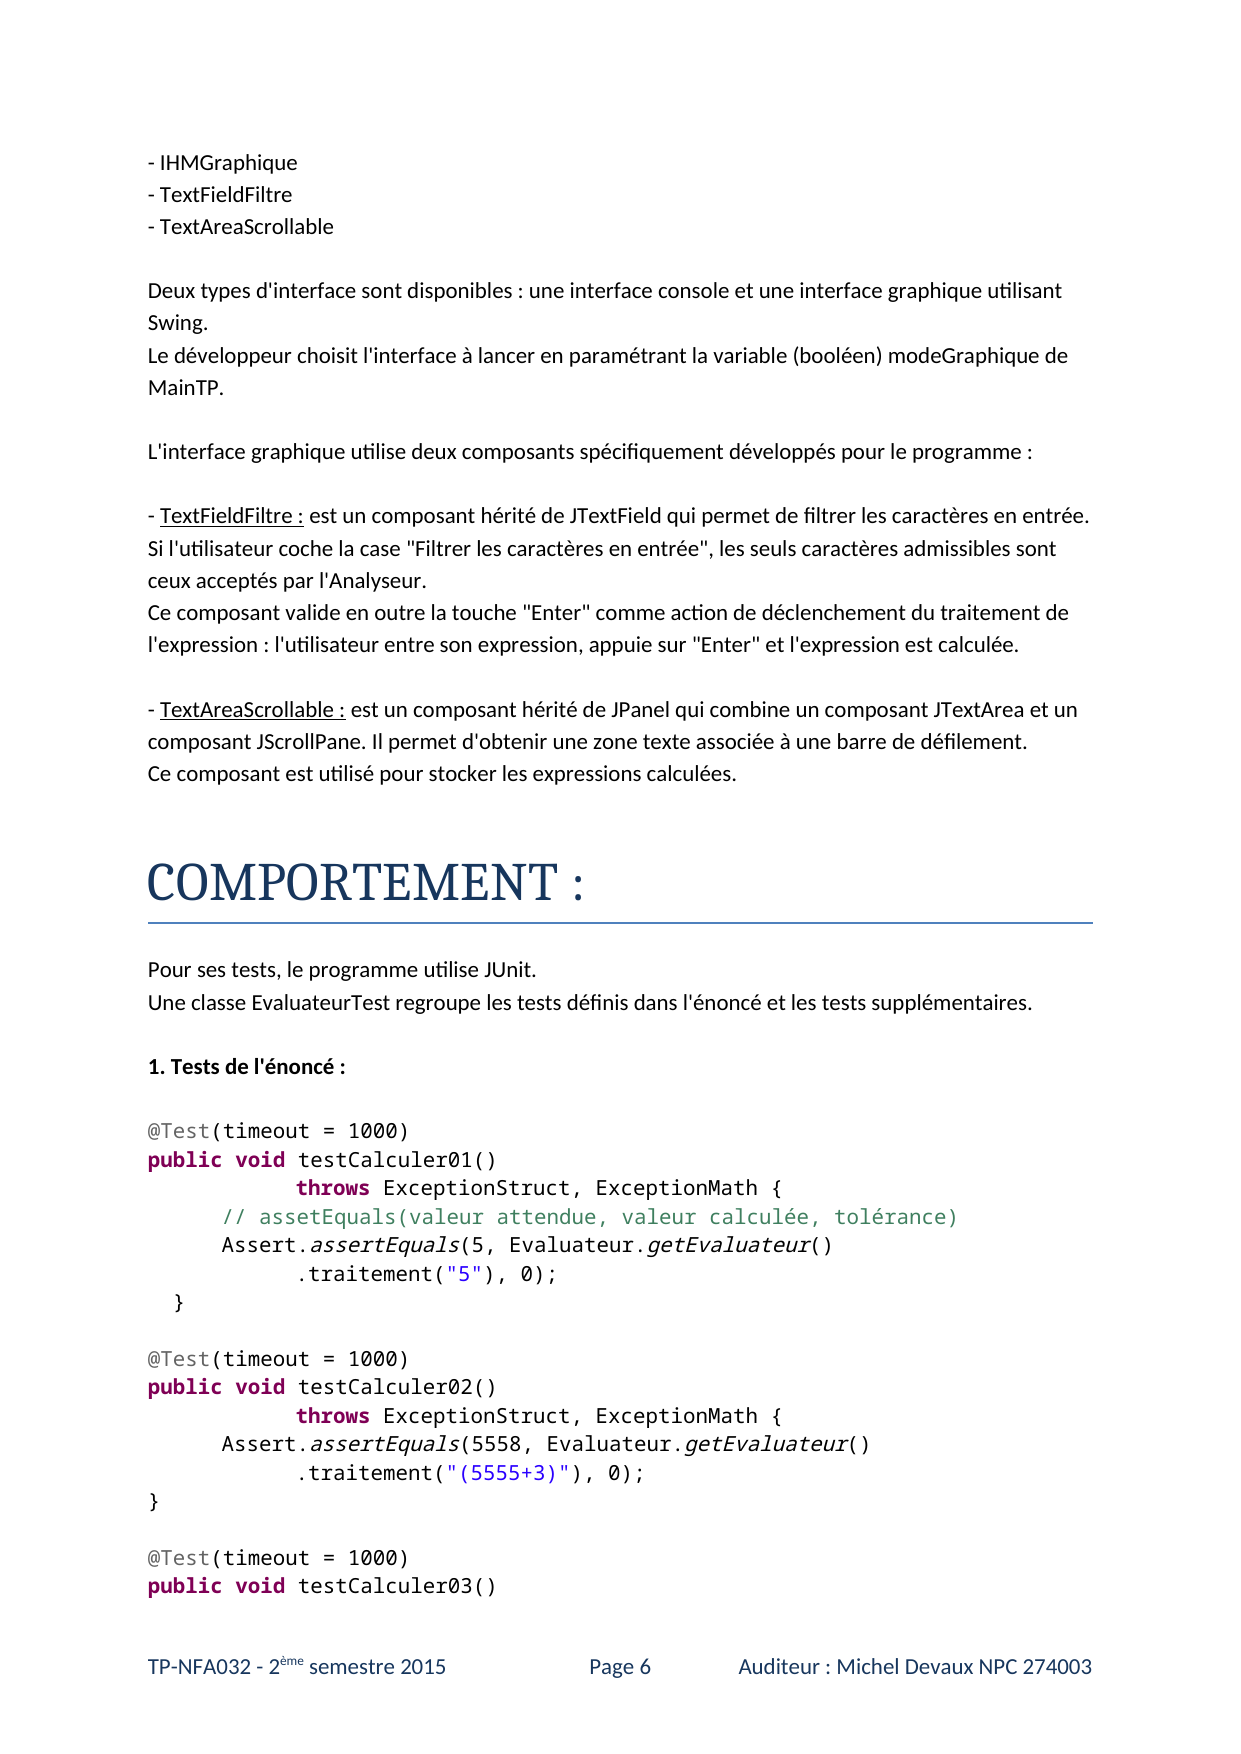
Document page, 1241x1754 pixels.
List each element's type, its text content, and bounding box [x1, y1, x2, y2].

text @Test(timeout = 1000) [148, 1344, 1093, 1372]
text .traitement("5"), 0); [148, 1259, 1093, 1287]
text Le développeur choisit l'interface à lancer en paramétrant la variable (booléen) modeGraphique de MainTP. [148, 341, 1093, 401]
text Pour ses tests, le programme utilise JUnit. Une classe EvaluateurTest regroupe les tests définis dans l'énoncé et les tests supplémentaires. [148, 956, 1093, 1016]
text public void testCalculer03() [148, 1571, 1093, 1600]
text .traitement("(5555+3)"), 0); [148, 1458, 1093, 1486]
text // assetEquals(valeur attendue, valeur calculée, tolérance) [148, 1202, 1093, 1230]
text @Test(timeout = 1000) [148, 1543, 1093, 1571]
text Assert.assertEquals(5, Evaluateur.getEvaluateur() [148, 1230, 1093, 1259]
title COMPORTEMENT : [148, 852, 1093, 922]
text - TextAreaScrollable [148, 212, 1093, 240]
text - TextFieldFiltre : est un composant hérité de JTextField qui permet de filtrer les caractères en entrée. [148, 502, 1093, 530]
text 1. Tests de l'énoncé : [148, 1052, 1093, 1080]
text } [148, 1287, 1093, 1316]
text @Test(timeout = 1000) [148, 1116, 1093, 1145]
text public void testCalculer01() [148, 1145, 1093, 1173]
text Si l'utilisateur coche la case "Filtrer les caractères en entrée", les seuls caractères admissibles sont ceux acceptés par l'Analyseur. Ce composant valide en outre la touche "Enter" comme action de déclenchement du traitement de l'expression : l'utilisateur entre son expression, appuie sur "Enter" et l'expression est calculée. [148, 534, 1093, 658]
text - IHMGraphique [148, 148, 1093, 176]
text throws ExceptionStruct, ExceptionMath { [148, 1173, 1093, 1202]
text public void testCalculer02() [148, 1372, 1093, 1401]
text - TextFieldFiltre [148, 180, 1093, 208]
text Deux types d'interface sont disponibles : une interface console et une interface graphique utilisant Swing. [148, 244, 1093, 337]
text L'interface graphique utilise deux composants spécifiquement développés pour le programme : [148, 437, 1093, 465]
text Assert.assertEquals(5558, Evaluateur.getEvaluateur() [148, 1429, 1093, 1458]
text } [148, 1486, 1093, 1514]
text throws ExceptionStruct, ExceptionMath { [148, 1401, 1093, 1429]
text - TextAreaScrollable : est un composant hérité de JPanel qui combine un composant JTextArea et un composant JScrollPane. Il permet d'obtenir une zone texte associée à une barre de défilement. Ce composant est utilisé pour stocker les expressions calculées. [148, 695, 1093, 819]
